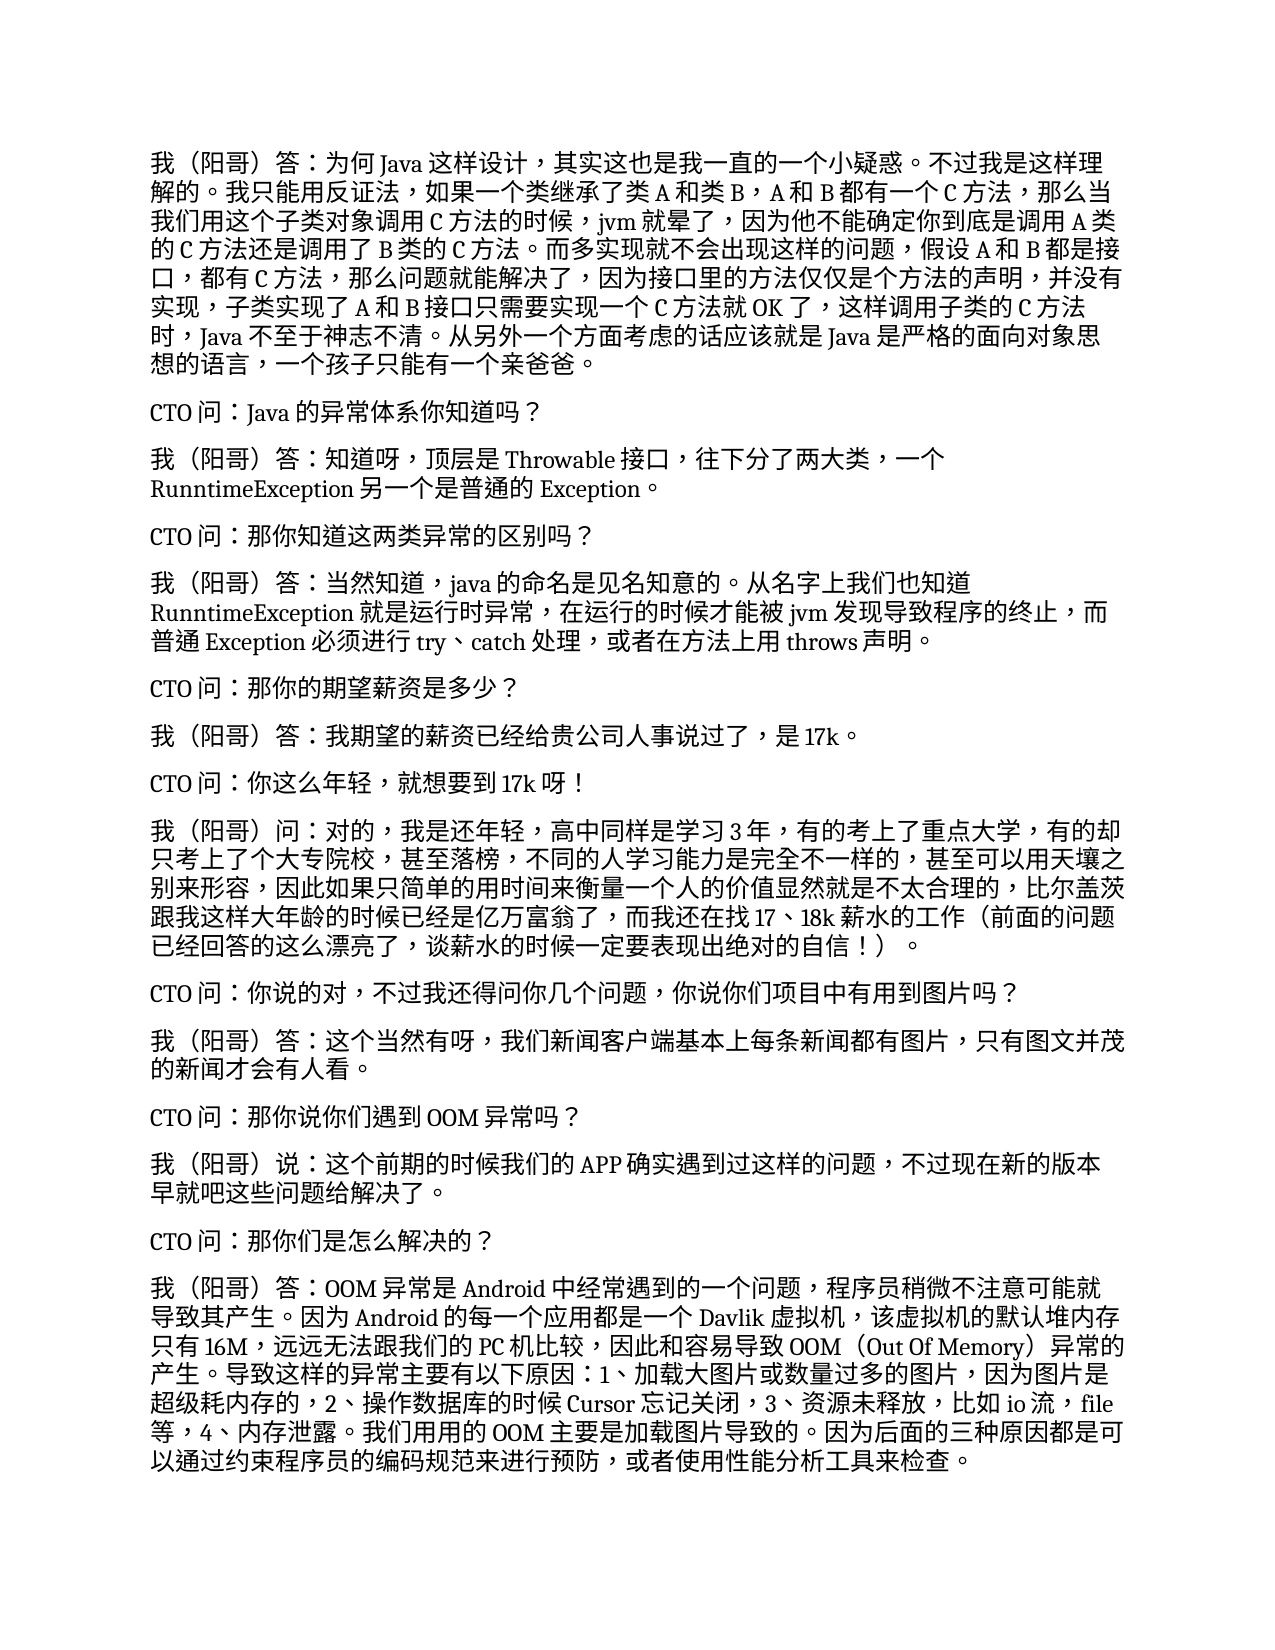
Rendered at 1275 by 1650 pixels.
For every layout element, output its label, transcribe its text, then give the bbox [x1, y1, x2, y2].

text CTO问：那你知道这两类异常的区别吗？ [150, 522, 1125, 551]
text CTO问：你这么年轻，就想要到17k呀！ [150, 770, 1125, 799]
text 我（阳哥）说：这个前期的时候我们的APP确实遇到过这样的问题，不过现在新的版本早就吧这些问题给解决了。 [150, 1151, 1125, 1209]
text 我（阳哥）答：为何Java这样设计，其实这也是我一直的一个小疑惑。不过我是这样理解的。我只能用反证法，如果一个类继承了类A和类B，A和B都有一个C方法，那么当我们用这个子类对象调用C方法的时候，jvm就晕了，因为他不能确定你到底是调用A类的C方法还是调用了B类的C方法。而多实现就不会出现这样的问题，假设A和B都是接口，都有C方法，那么问题就能解决了，因为接口里的方法仅仅是个方法的声明，并没有实现，子类实现了A和B接口只需要实现一个C方法就OK了，这样调用子类的C方法时，Java不至于神志不清。从另外一个方面考虑的话应该就是Java是严格的面向对象思想的语言，一个孩子只能有一个亲爸爸。 [150, 150, 1125, 380]
text 我（阳哥）答：知道呀，顶层是Throwable接口，往下分了两大类，一个RunntimeException另一个是普通的Exception。 [150, 446, 1125, 504]
text CTO问：那你说你们遇到OOM异常吗？ [150, 1104, 1125, 1132]
text 我（阳哥）答：我期望的薪资已经给贵公司人事说过了，是17k。 [150, 722, 1125, 751]
text 我（阳哥）问：对的，我是还年轻，高中同样是学习3年，有的考上了重点大学，有的却只考上了个大专院校，甚至落榜，不同的人学习能力是完全不一样的，甚至可以用天壤之别来形容，因此如果只简单的用时间来衡量一个人的价值显然就是不太合理的，比尔盖茨跟我这样大年龄的时候已经是亿万富翁了，而我还在找17、18k薪水的工作（前面的问题已经回答的这么漂亮了，谈薪水的时候一定要表现出绝对的自信！）。 [150, 817, 1125, 961]
text 我（阳哥）答：OOM异常是Android中经常遇到的一个问题，程序员稍微不注意可能就导致其产生。因为Android的每一个应用都是一个Davlik虚拟机，该虚拟机的默认堆内存只有16M，远远无法跟我们的PC机比较，因此和容易导致OOM（Out Of Memory）异常的产生。导致这样的异常主要有以下原因：1、加载大图片或数量过多的图片，因为图片是超级耗内存的，2、操作数据库的时候Cursor忘记关闭，3、资源未释放，比如io流，file等，4、内存泄露。我们用用的OOM主要是加载图片导致的。因为后面的三种原因都是可以通过约束程序员的编码规范来进行预防，或者使用性能分析工具来检查。 [150, 1275, 1125, 1476]
text CTO问：那你的期望薪资是多少？ [150, 675, 1125, 704]
text CTO问：Java的异常体系你知道吗？ [150, 399, 1125, 427]
text CTO问：你说的对，不过我还得问你几个问题，你说你们项目中有用到图片吗？ [150, 980, 1125, 1009]
text 我（阳哥）答：当然知道，java的命名是见名知意的。从名字上我们也知道RunntimeException就是运行时异常，在运行的时候才能被jvm发现导致程序的终止，而普通Exception必须进行try、catch处理，或者在方法上用throws声明。 [150, 570, 1125, 656]
text 我（阳哥）答：这个当然有呀，我们新闻客户端基本上每条新闻都有图片，只有图文并茂的新闻才会有人看。 [150, 1027, 1125, 1085]
text CTO问：那你们是怎么解决的？ [150, 1227, 1125, 1256]
